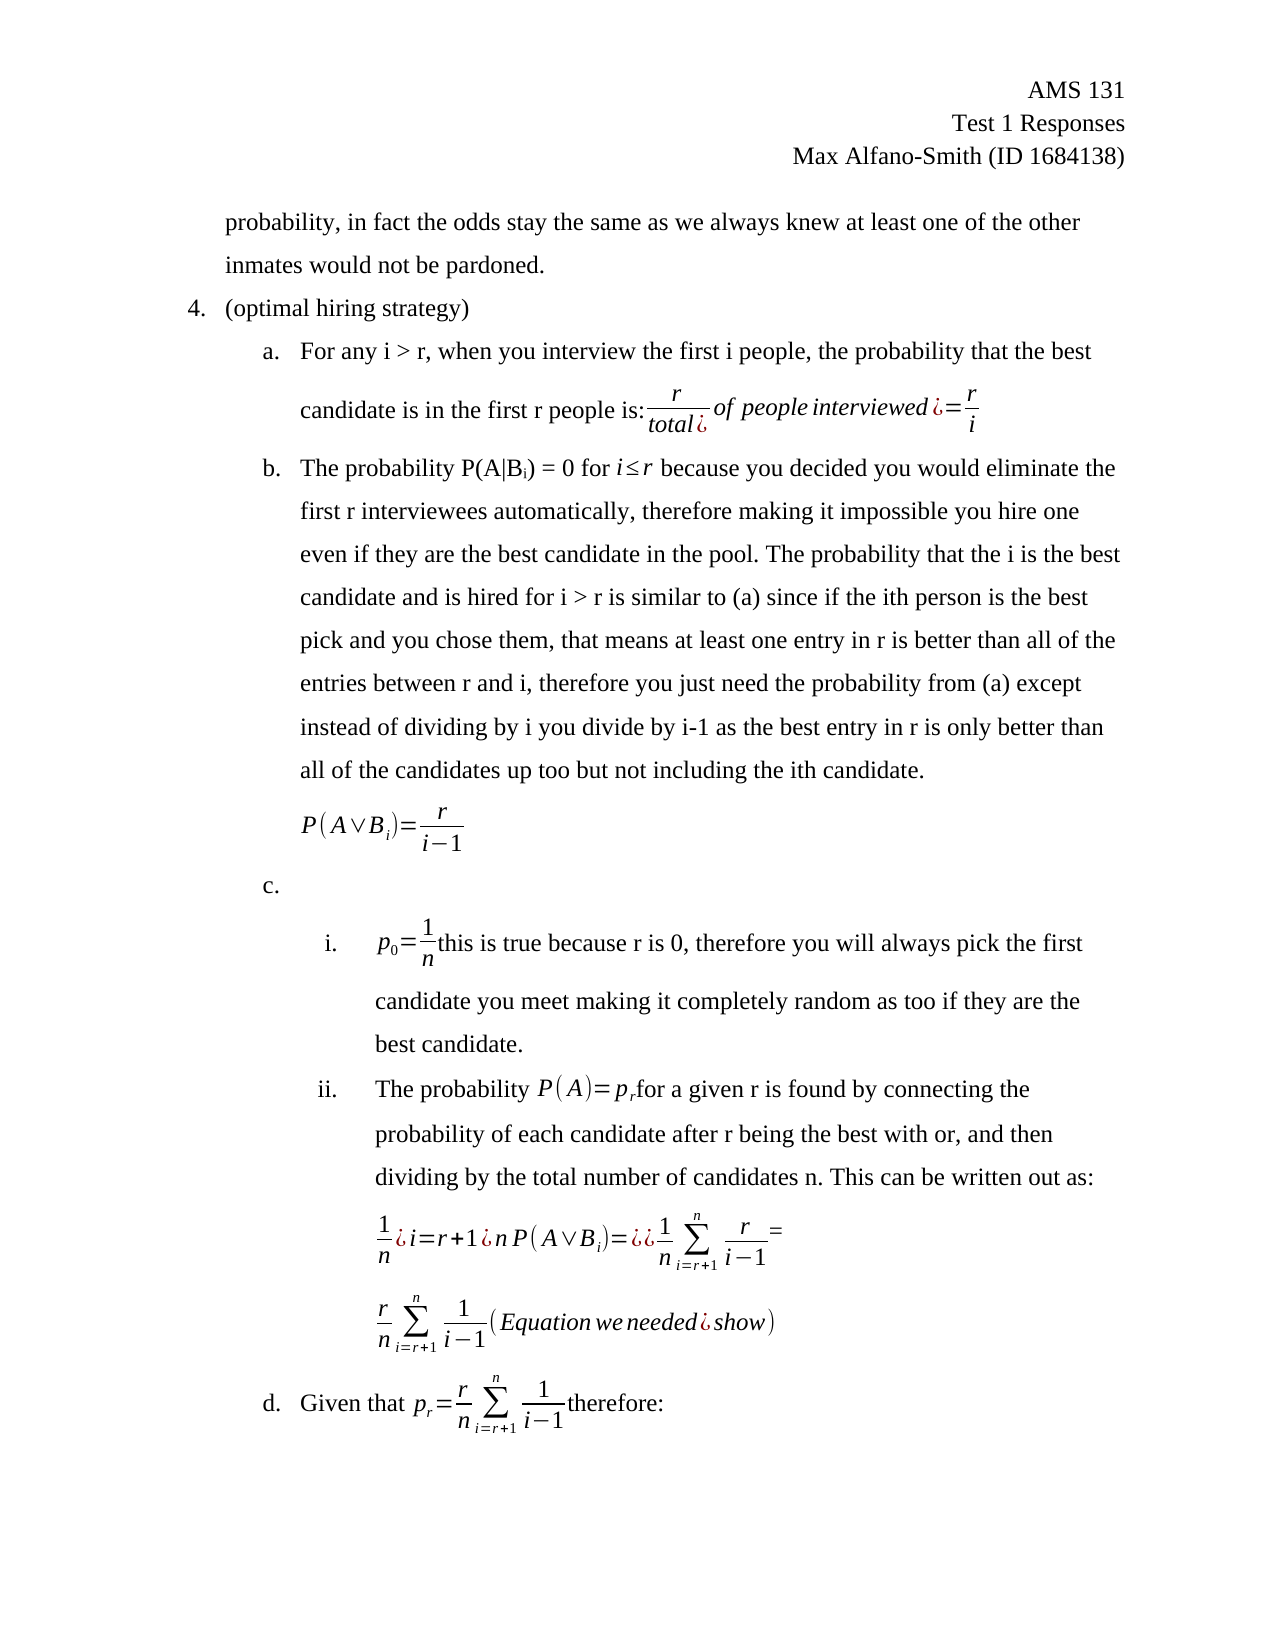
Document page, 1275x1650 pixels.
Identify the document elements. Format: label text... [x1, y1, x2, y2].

list this is true because r is 0, therefore you will always pick the first candidate you meet making it completely random as too if they are the best candidate. [337, 913, 1125, 1058]
list The probability for a given r is found by connecting the probability of each candidate after r being the best with or, and then dividing by the total number of candidates n. This can be written out as:= [337, 1073, 1125, 1356]
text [225, 207, 1125, 279]
list (optimal hiring strategy) [187, 293, 1125, 322]
list Given that therefore: [262, 1369, 1125, 1436]
list For any i > r, when you interview the first i people, the probability that the best candidate is in the first r people is: [262, 336, 1125, 438]
list The probability P(A|Bᵢ) = 0 for because you decided you would eliminate the first r interviewees automatically, therefore making it impossible you hire one even if they are the best candidate in the pool. The probability that the i is the best candidate and is hired for i > r is similar to (a) since if the ith person is the best pick and you chose them, that means at least one entry in r is better than all of the entries between r and i, therefore you just need the probability from (a) except instead of dividing by i you divide by i-1 as the best entry in r is only better than all of the candidates up too but not including the ith candidate. [262, 453, 1125, 783]
